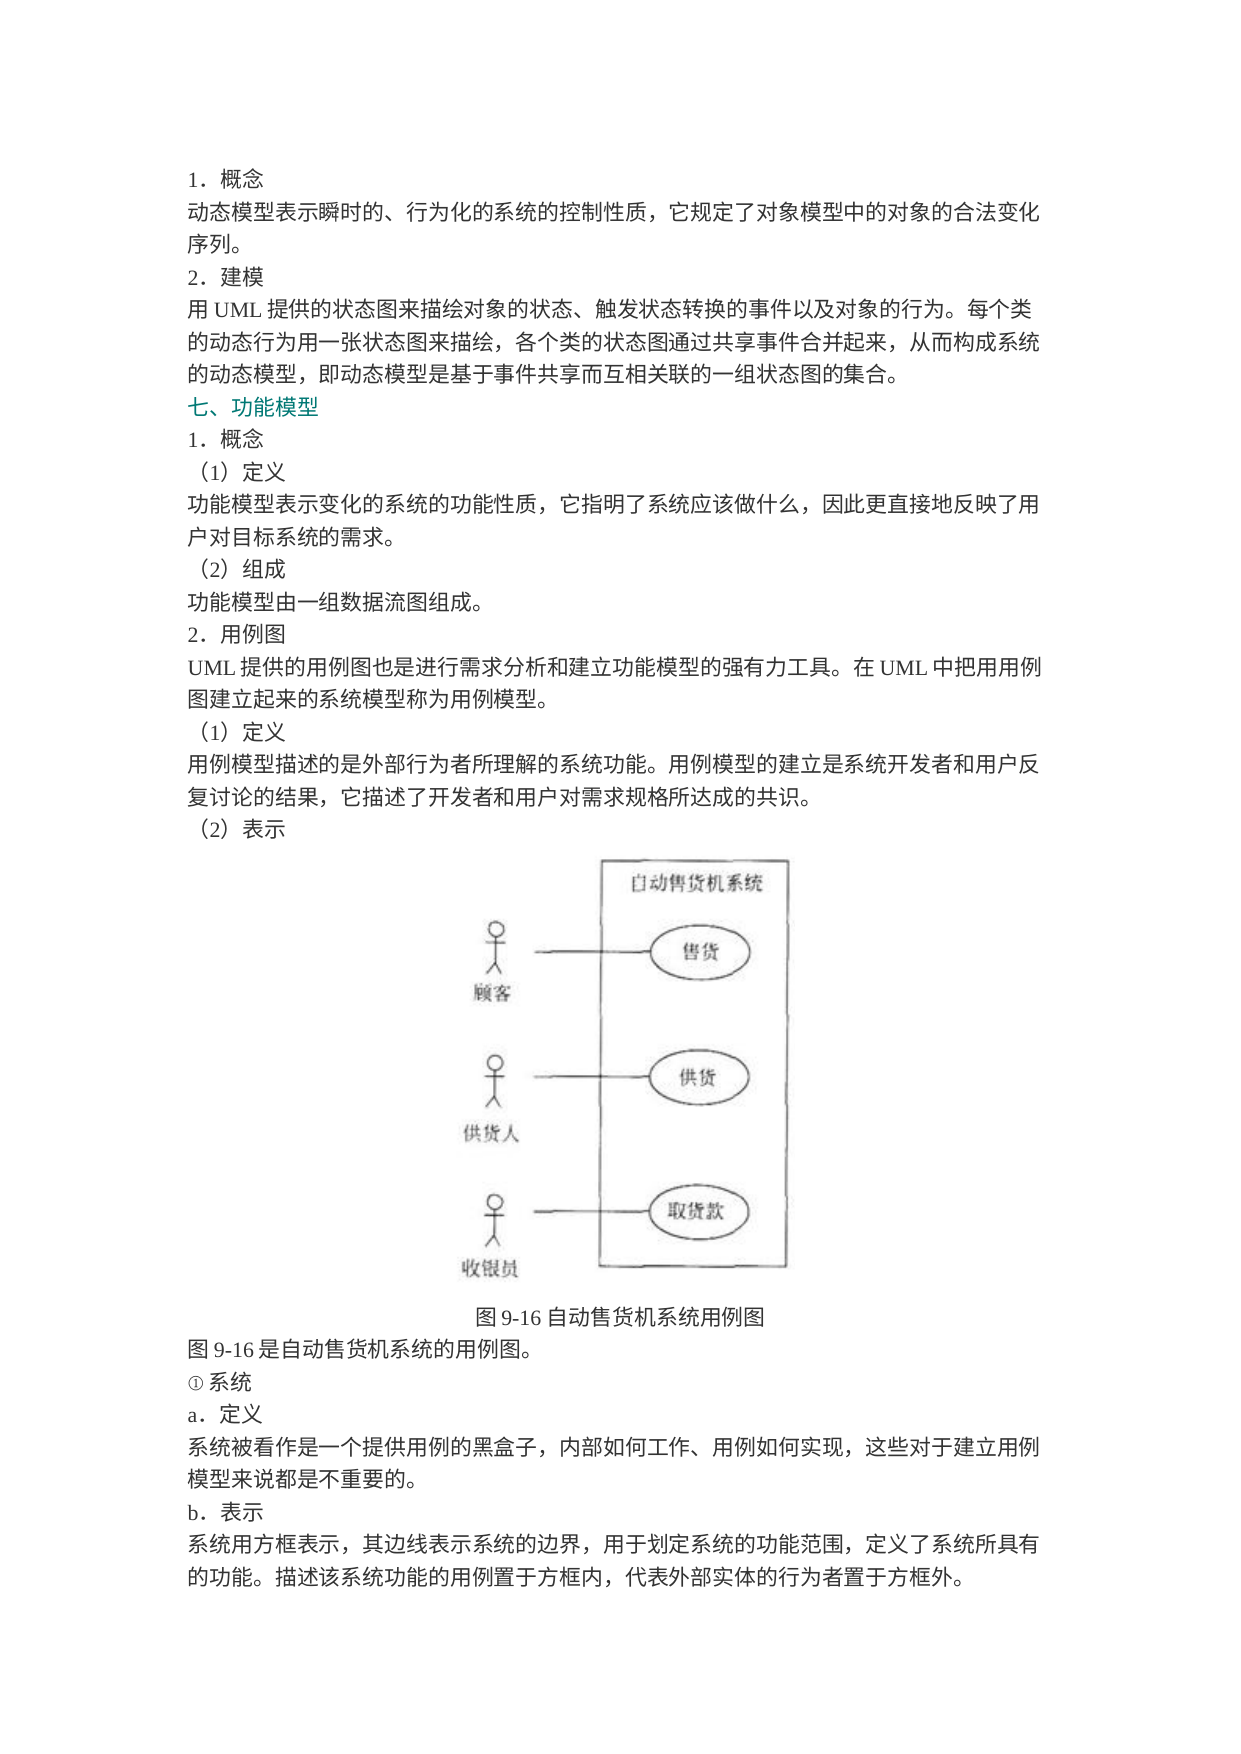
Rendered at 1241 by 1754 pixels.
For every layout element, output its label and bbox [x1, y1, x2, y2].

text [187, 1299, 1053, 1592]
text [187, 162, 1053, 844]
picture [445, 844, 795, 1287]
